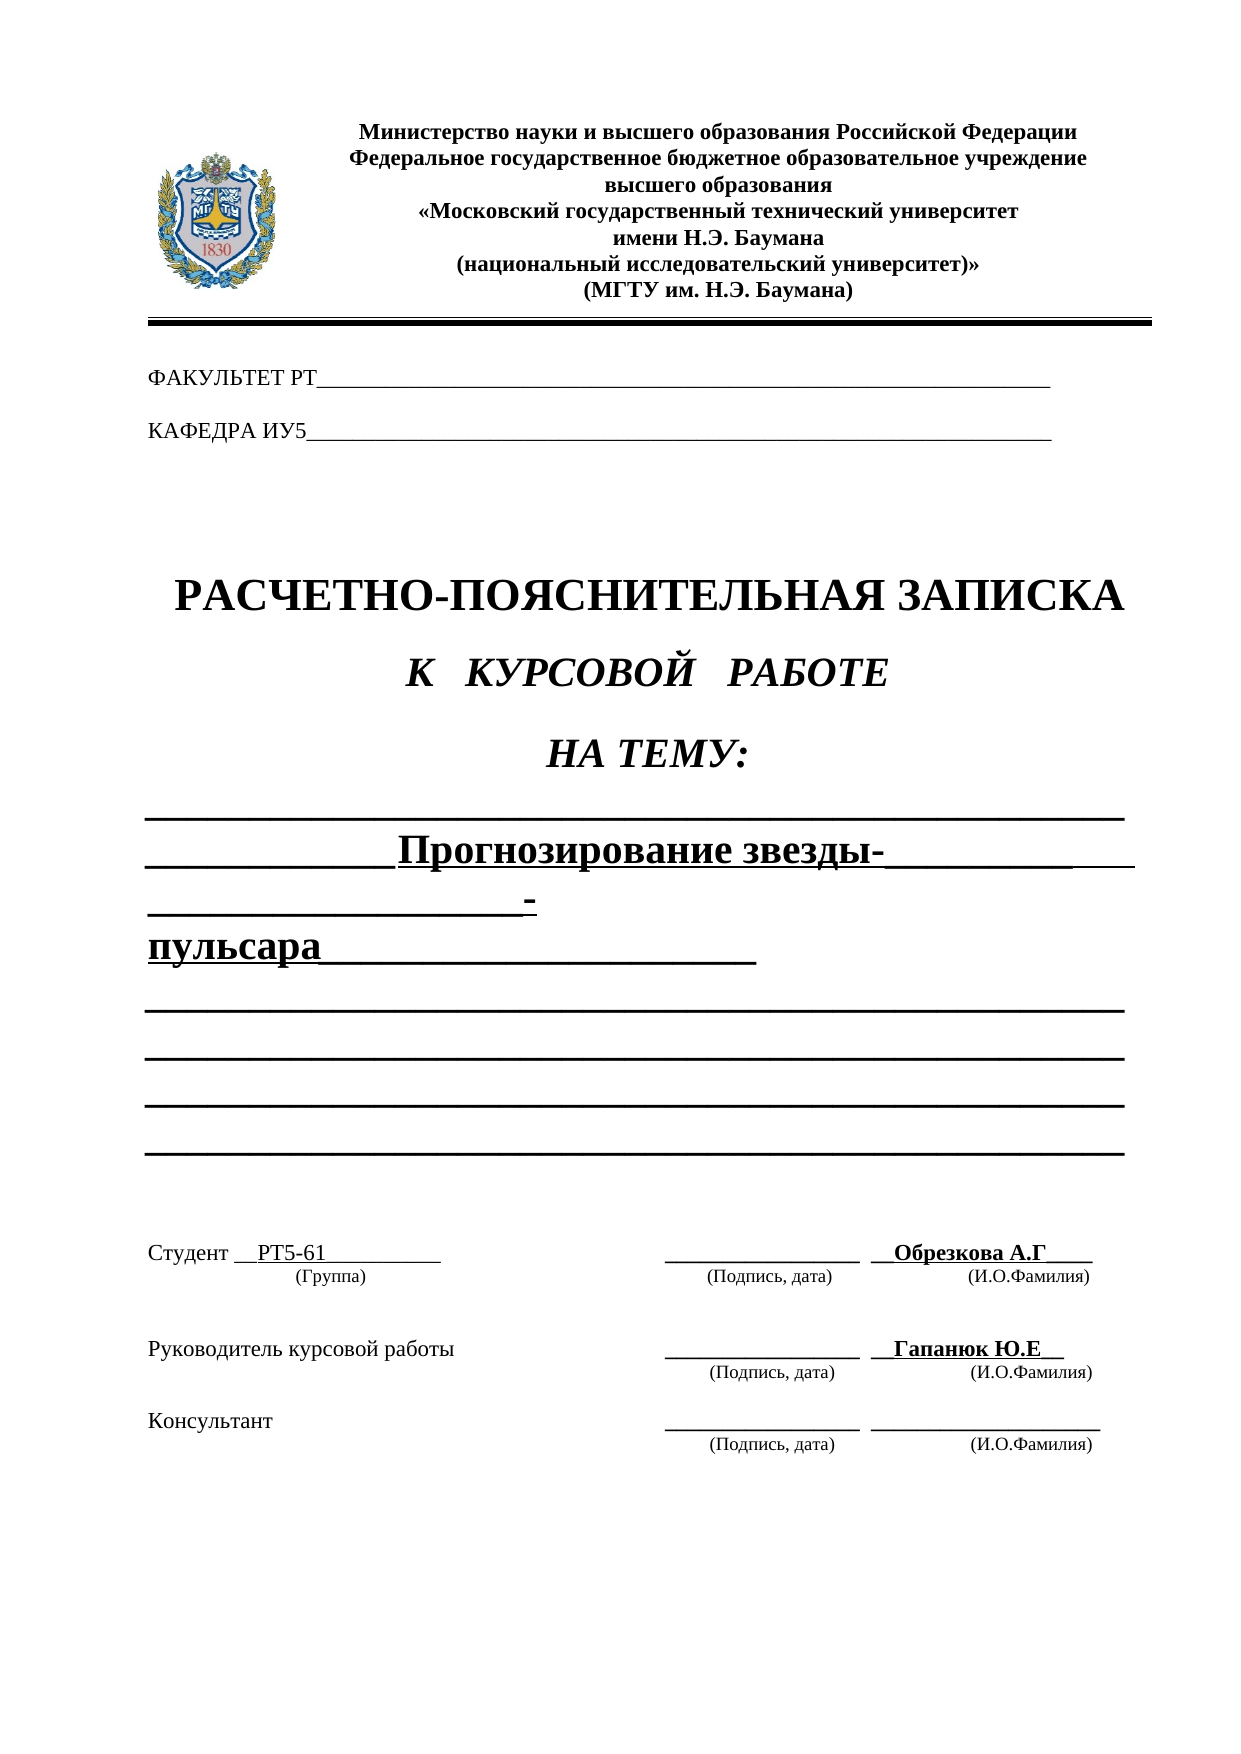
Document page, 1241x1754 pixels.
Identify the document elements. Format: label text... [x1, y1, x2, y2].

table_header Министерство науки и высшего образования Российской Федерации Федеральное государственное бюджетное образовательное учреждение высшего образования «Московский государственный технический университет имени Н.Э. Баумана (национальный исследовательский университет)» (МГТУ им. Н.Э. Баумана) [292, 118, 1145, 303]
text _______________________________________________ [148, 1016, 1152, 1064]
text К КУРСОВОЙ РАБОТЕ [148, 647, 1152, 695]
text ФАКУЛЬТЕТ РТ________________________________________________________________ [148, 364, 1152, 391]
text Студент __РТ5-61__________ _________________ __Обрезкова А.Г____ [148, 1239, 1152, 1265]
text РАСЧЕТНО-ПОЯСНИТЕЛЬНАЯ ЗАПИСКА [148, 568, 1152, 621]
text (Группа) (Подпись, дата) (И.О.Фамилия) [222, 1265, 1093, 1287]
text КАФЕДРА ИУ5_________________________________________________________________ [148, 417, 1152, 443]
picture [156, 152, 275, 287]
text Консультант _________________ ____________________ [148, 1407, 1152, 1433]
text (Подпись, дата) (И.О.Фамилия) [148, 1433, 1093, 1455]
text _______________________________________________ [148, 968, 1152, 1016]
text Руководитель курсовой работы _________________ __Гапанюк Ю.Е__ [148, 1335, 1152, 1361]
table_header [148, 118, 292, 303]
text ____________Прогнозирование звезды-_________ __________________-пульсара_____________________ [148, 824, 1152, 968]
text (Подпись, дата) (И.О.Фамилия) [148, 1361, 1093, 1383]
text НА ТЕМУ: [148, 728, 1152, 776]
text _______________________________________________ [148, 776, 1152, 824]
text _______________________________________________ [148, 1112, 1152, 1160]
text _______________________________________________ [148, 1064, 1152, 1112]
